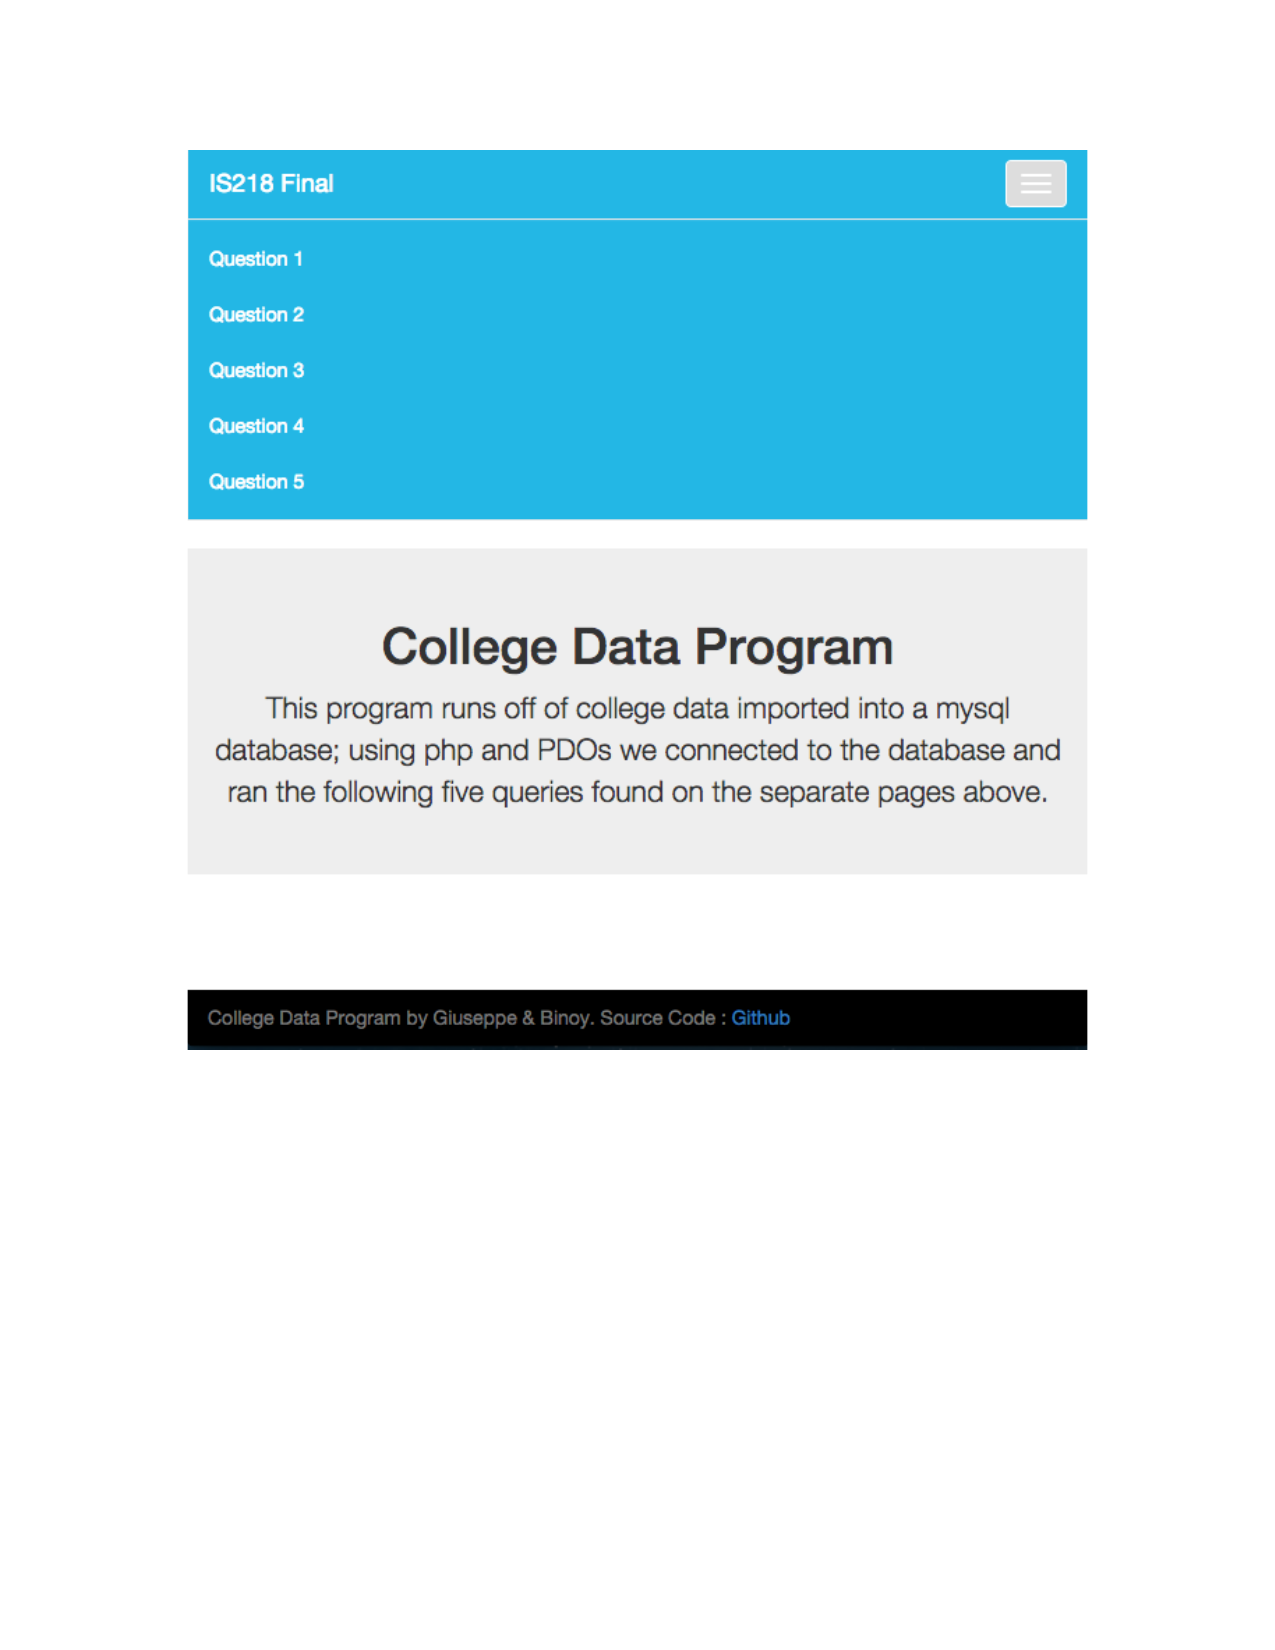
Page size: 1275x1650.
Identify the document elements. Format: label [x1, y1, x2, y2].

picture [187, 150, 1088, 1050]
